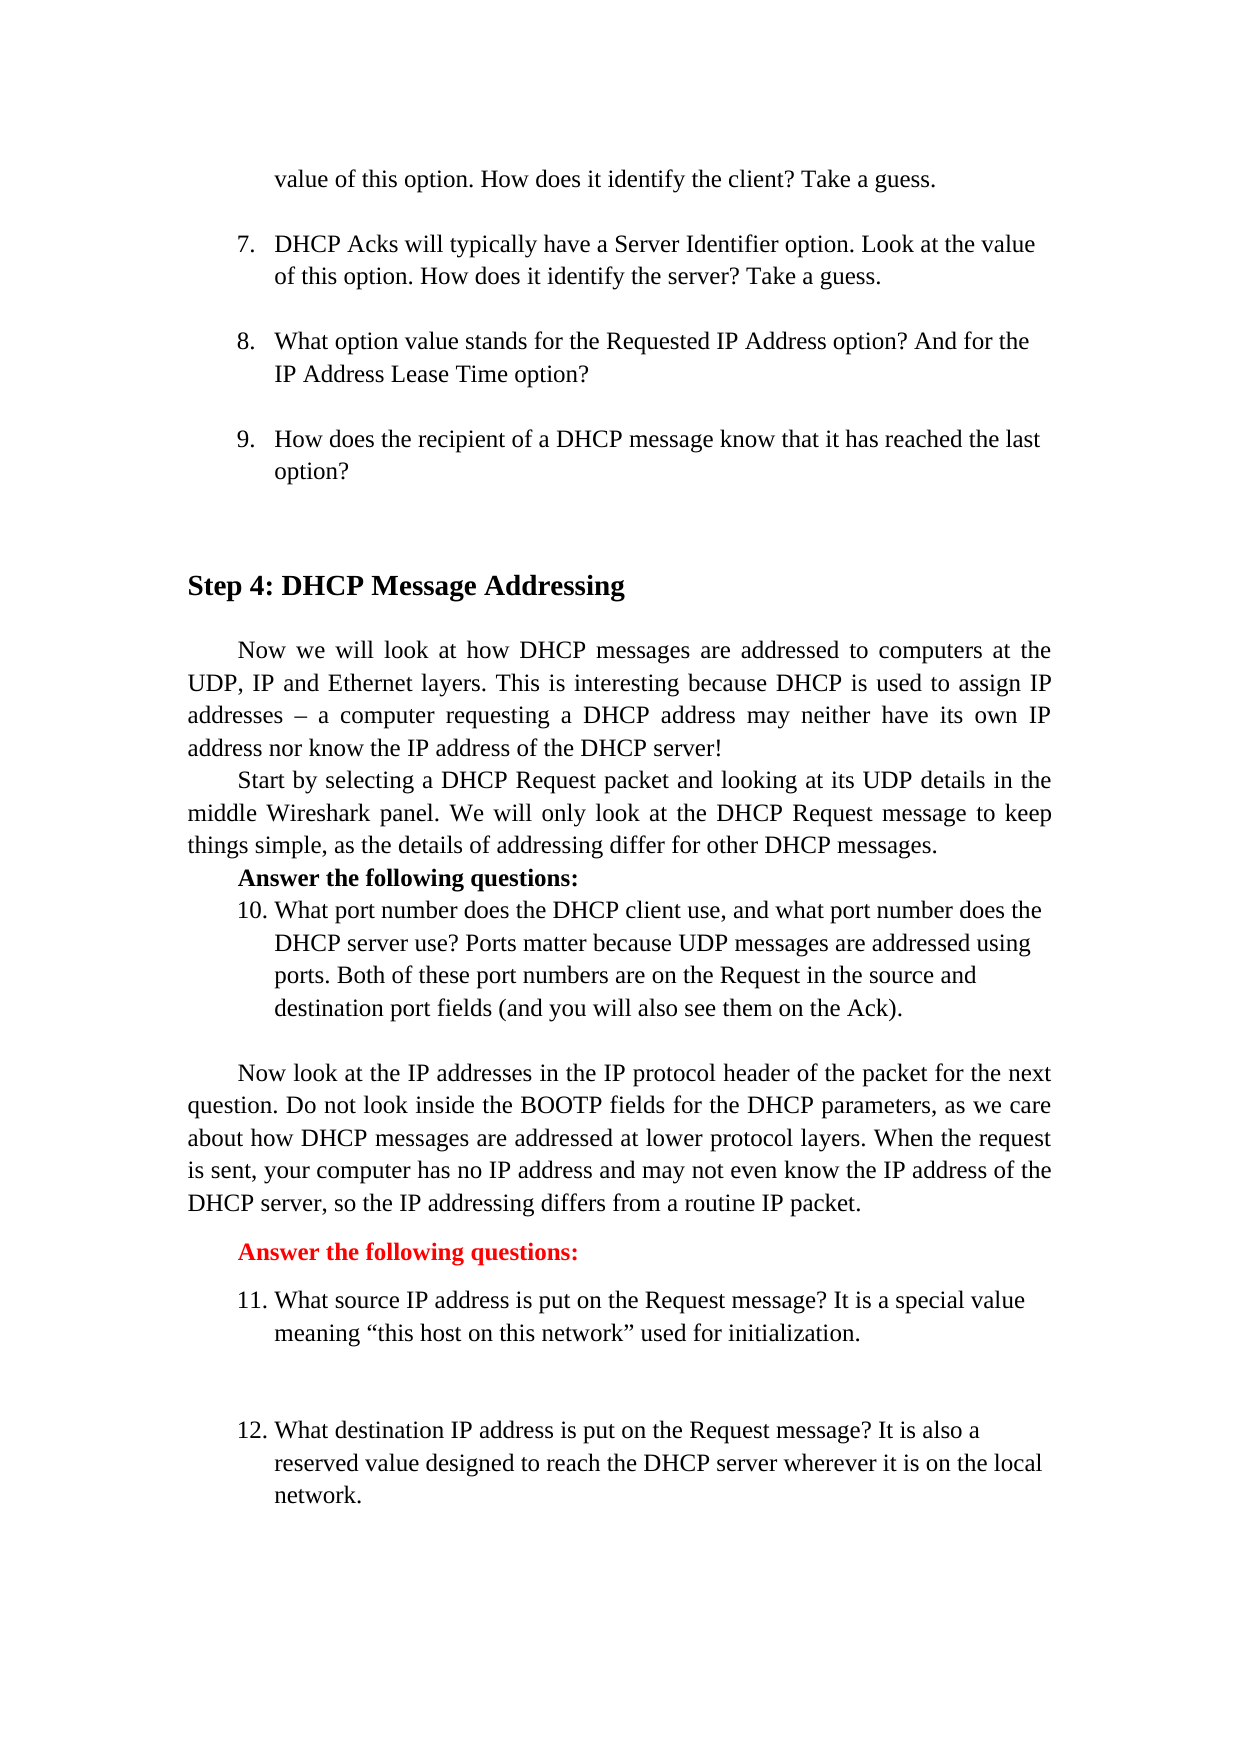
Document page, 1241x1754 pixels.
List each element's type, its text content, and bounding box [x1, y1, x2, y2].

list How does the recipient of a DHCP message know that it has reached the last option? [237, 422, 1053, 487]
list What destination IP address is put on the Request message? It is also a reserved value designed to reach the DHCP server wherever it is on the local network. [237, 1414, 1053, 1511]
text Now we will look at how DHCP messages are addressed to computers at the UDP, IP and Ethernet layers. This is interesting because DHCP is used to assign IP addresses – a computer requesting a DHCP address may neither have its own IP address nor know the IP address of the DHCP server! [187, 634, 1053, 764]
text Step 4: DHCP Message Addressing [187, 552, 1053, 617]
text Start by selecting a DHCP Request packet and looking at its UDP details in the middle Wireshark panel. We will only look at the DHCP Request message to keep things simple, as the details of addressing differ for other DHCP messages. [187, 764, 1053, 861]
list DHCP Acks will typically have a Server Identifier option. Look at the value of this option. How does it identify the server? Take a guess. [237, 227, 1053, 292]
text Now look at the IP addresses in the IP protocol header of the packet for the next question. Do not look inside the BOOTP fields for the DHCP parameters, as we care about how DHCP messages are addressed at lower protocol layers. When the request is sent, your computer has no IP address and may not even know the IP address of the DHCP server, so the IP addressing differs from a routine IP packet. [187, 1056, 1053, 1219]
list What option value stands for the Requested IP Address option? And for the IP Address Lease Time option? [237, 324, 1053, 389]
list What port number does the DHCP client use, and what port number does the DHCP server use? Ports matter because UDP messages are addressed using ports. Both of these port numbers are on the Request in the source and destination port fields (and you will also see them on the Ack). [237, 894, 1053, 1024]
list What source IP address is put on the Request message? It is a special value meaning “this host on this network” used for initialization. [237, 1284, 1053, 1349]
text Answer the following questions: [187, 1235, 1053, 1267]
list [237, 162, 1053, 194]
text Answer the following questions: [187, 861, 1053, 894]
